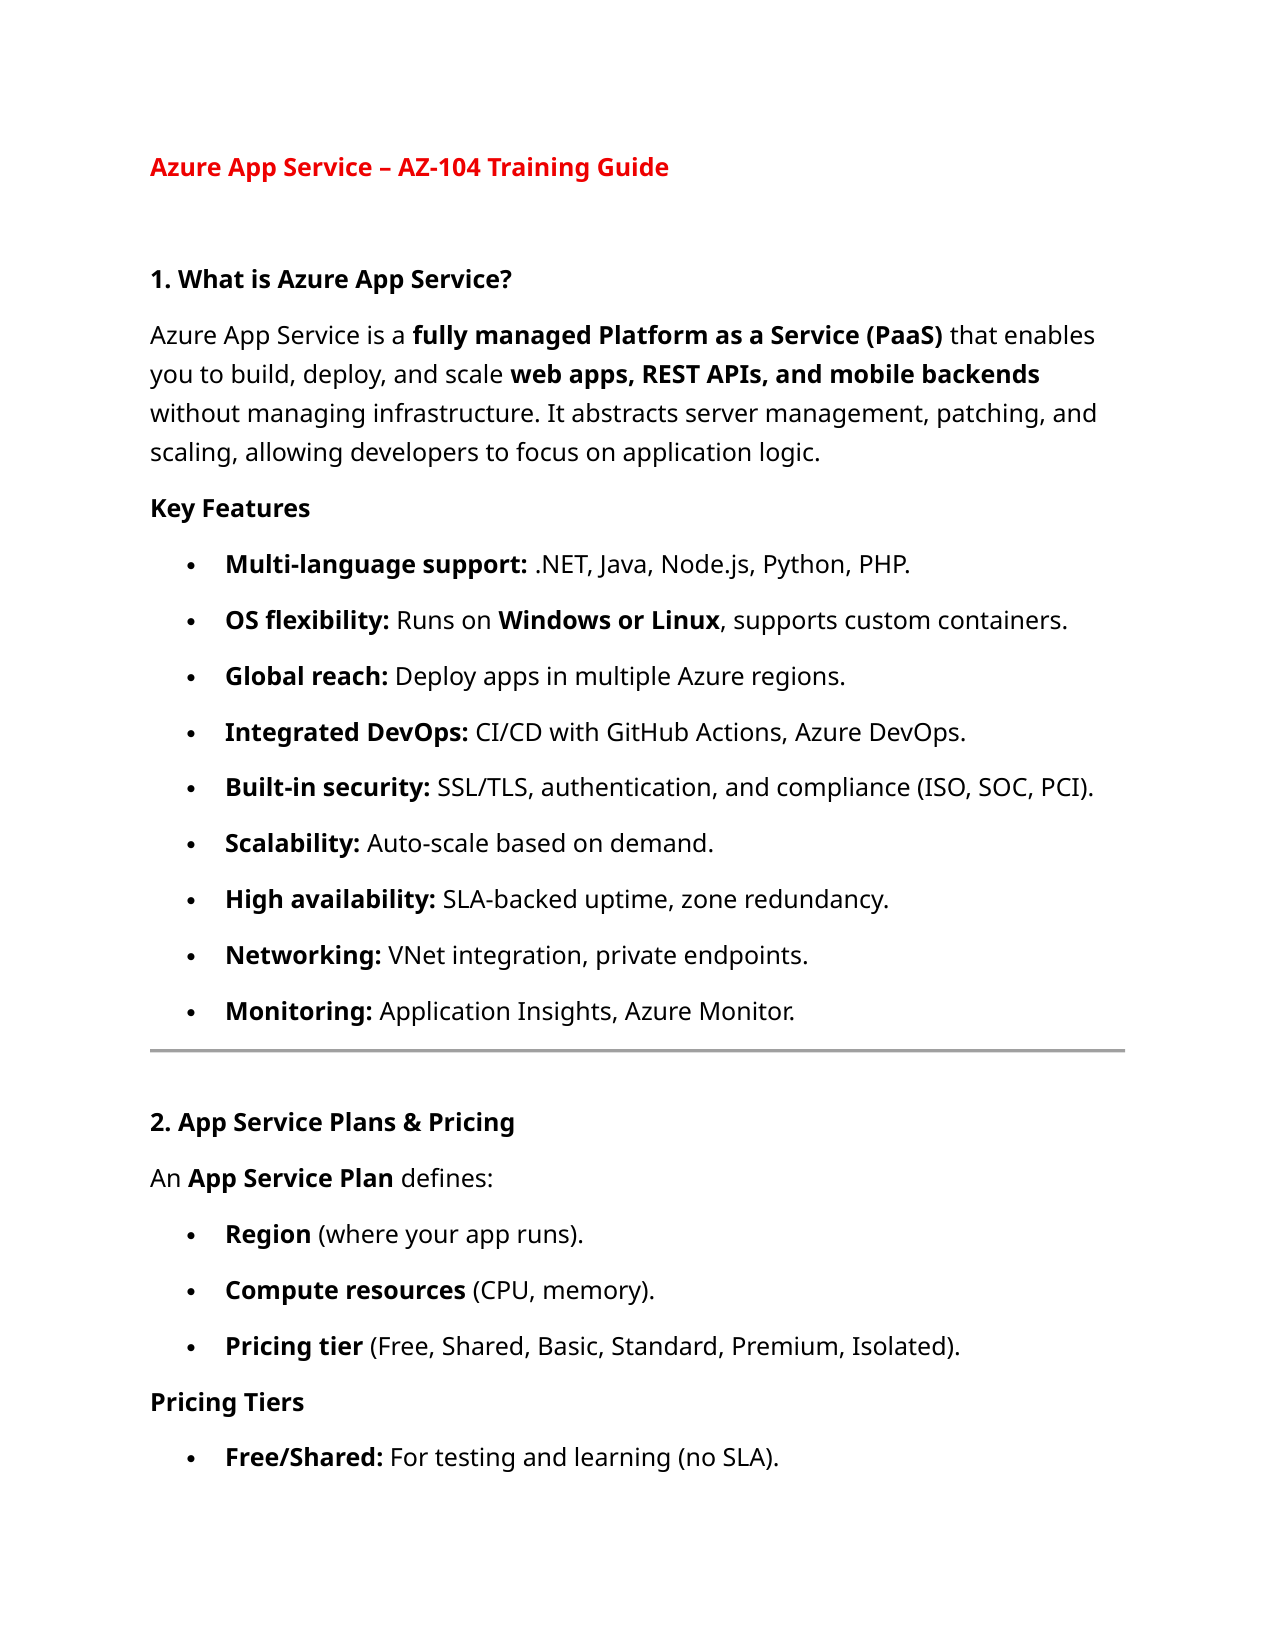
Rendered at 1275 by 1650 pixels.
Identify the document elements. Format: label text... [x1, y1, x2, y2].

list Region (where your app runs). [187, 1217, 1125, 1251]
list Networking: VNet integration, private endpoints. [187, 937, 1125, 972]
list Pricing tier (Free, Shared, Basic, Standard, Premium, Isolated). [187, 1328, 1125, 1362]
list Integrated DevOps: CI/CD with GitHub Actions, Azure DevOps. [187, 714, 1125, 748]
list Free/Shared: For testing and learning (no SLA). [187, 1440, 1125, 1474]
list Scalability: Auto-scale based on demand. [187, 826, 1125, 860]
text Azure App Service – AZ-104 Training Guide [150, 150, 1125, 184]
text An App Service Plan defines: [150, 1161, 1125, 1195]
text 2. App Service Plans & Pricing [150, 1105, 1125, 1139]
list Monitoring: Application Insights, Azure Monitor. [187, 993, 1125, 1027]
list Compute resources (CPU, memory). [187, 1272, 1125, 1307]
text Pricing Tiers [150, 1384, 1125, 1418]
text 1. What is Azure App Service? [150, 262, 1125, 296]
list Multi-language support: .NET, Java, Node.js, Python, PHP. [187, 547, 1125, 581]
list OS flexibility: Runs on Windows or Linux, supports custom containers. [187, 602, 1125, 637]
text Key Features [150, 491, 1125, 525]
list Global reach: Deploy apps in multiple Azure regions. [187, 658, 1125, 692]
list Built-in security: SSL/TLS, authentication, and compliance (ISO, SOC, PCI). [187, 770, 1125, 804]
list High availability: SLA-backed uptime, zone redundancy. [187, 882, 1125, 916]
text Azure App Service is a fully managed Platform as a Service (PaaS) that enables you to build, deploy, and scale web apps, REST APIs, and mobile backends without managing infrastructure. It abstracts server management, patching, and scaling, allowing developers to focus on application logic. [150, 317, 1125, 469]
